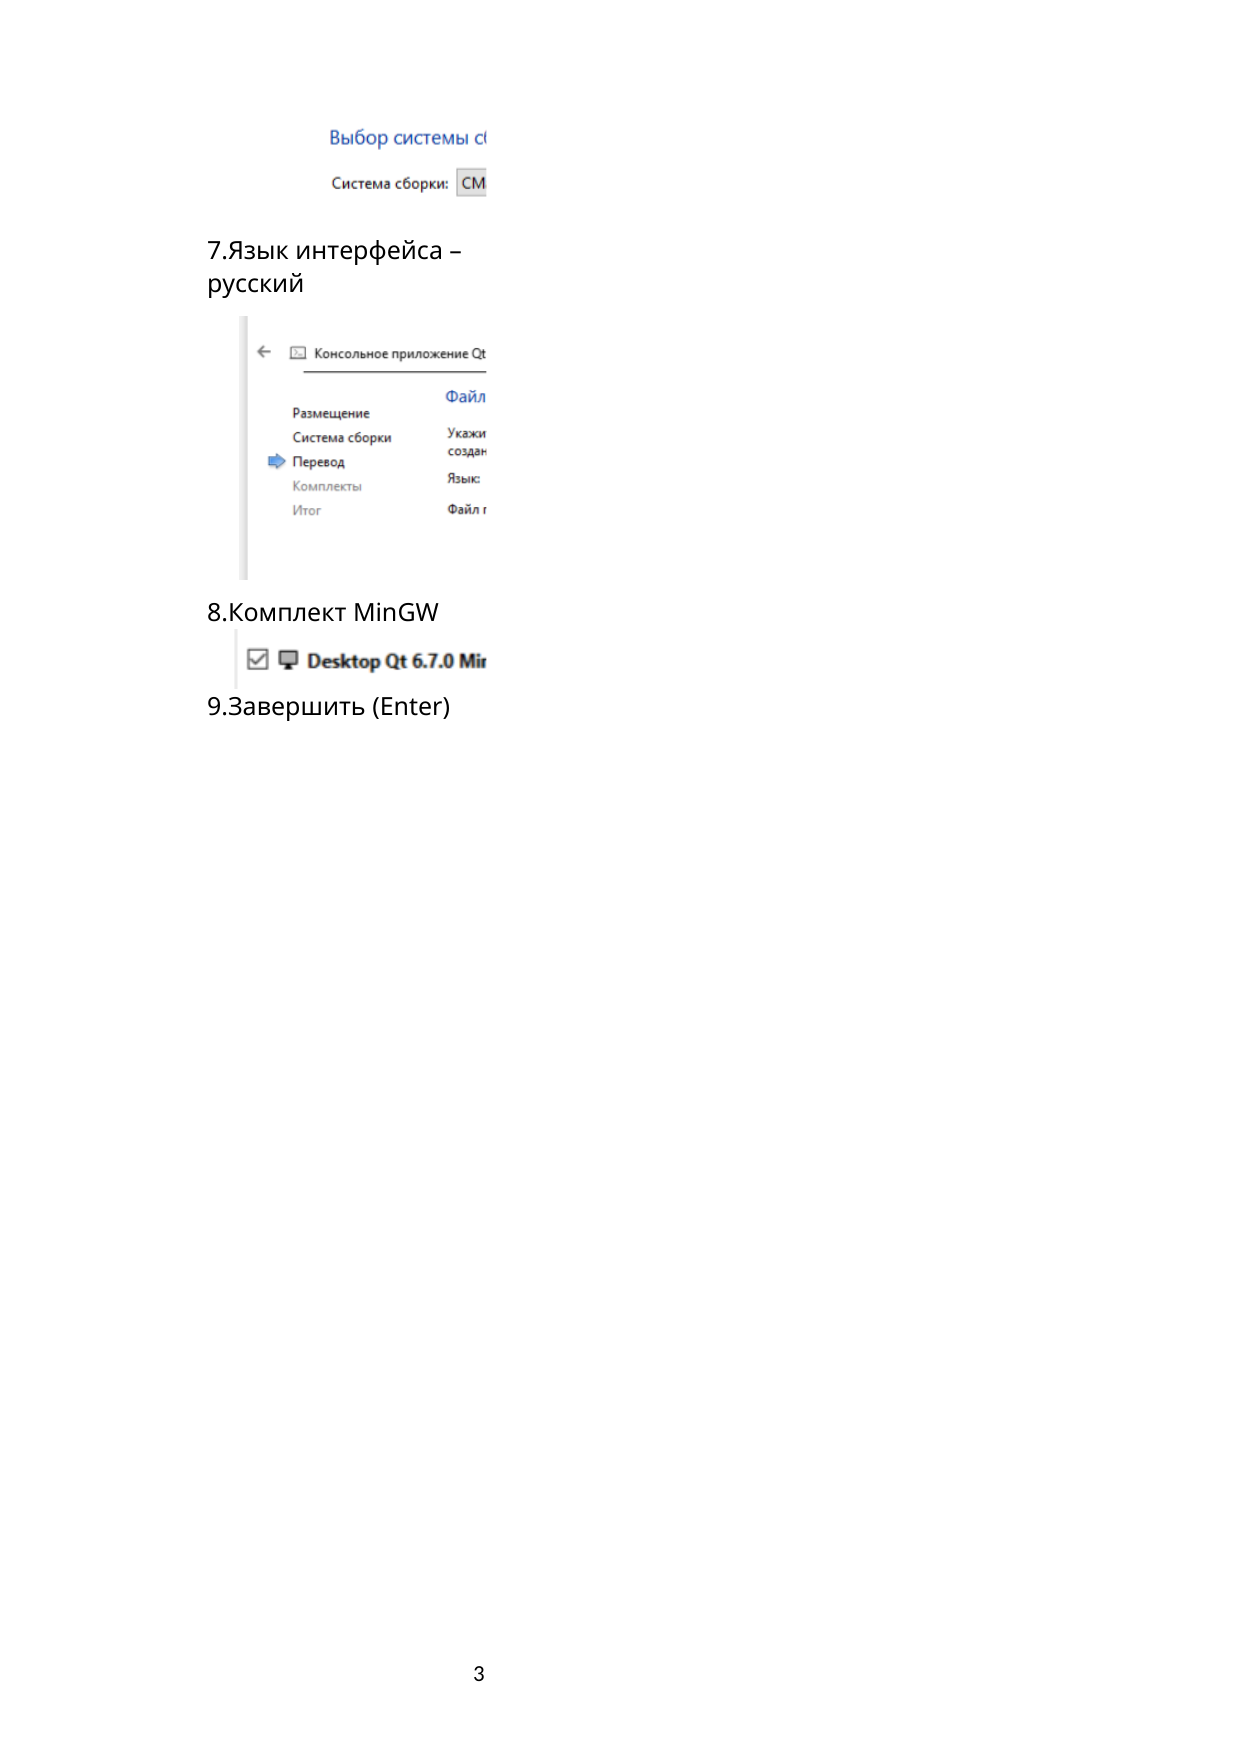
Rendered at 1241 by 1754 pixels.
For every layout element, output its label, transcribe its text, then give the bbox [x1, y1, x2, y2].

text 3 [150, 1663, 484, 1686]
picture [239, 316, 487, 580]
text 7.Язык интерфейса – русский [207, 232, 486, 299]
text 9.Завершить (Enter) [207, 689, 486, 722]
text 8.Комплект MinGW [207, 595, 486, 628]
picture [230, 629, 487, 689]
picture [324, 118, 487, 203]
